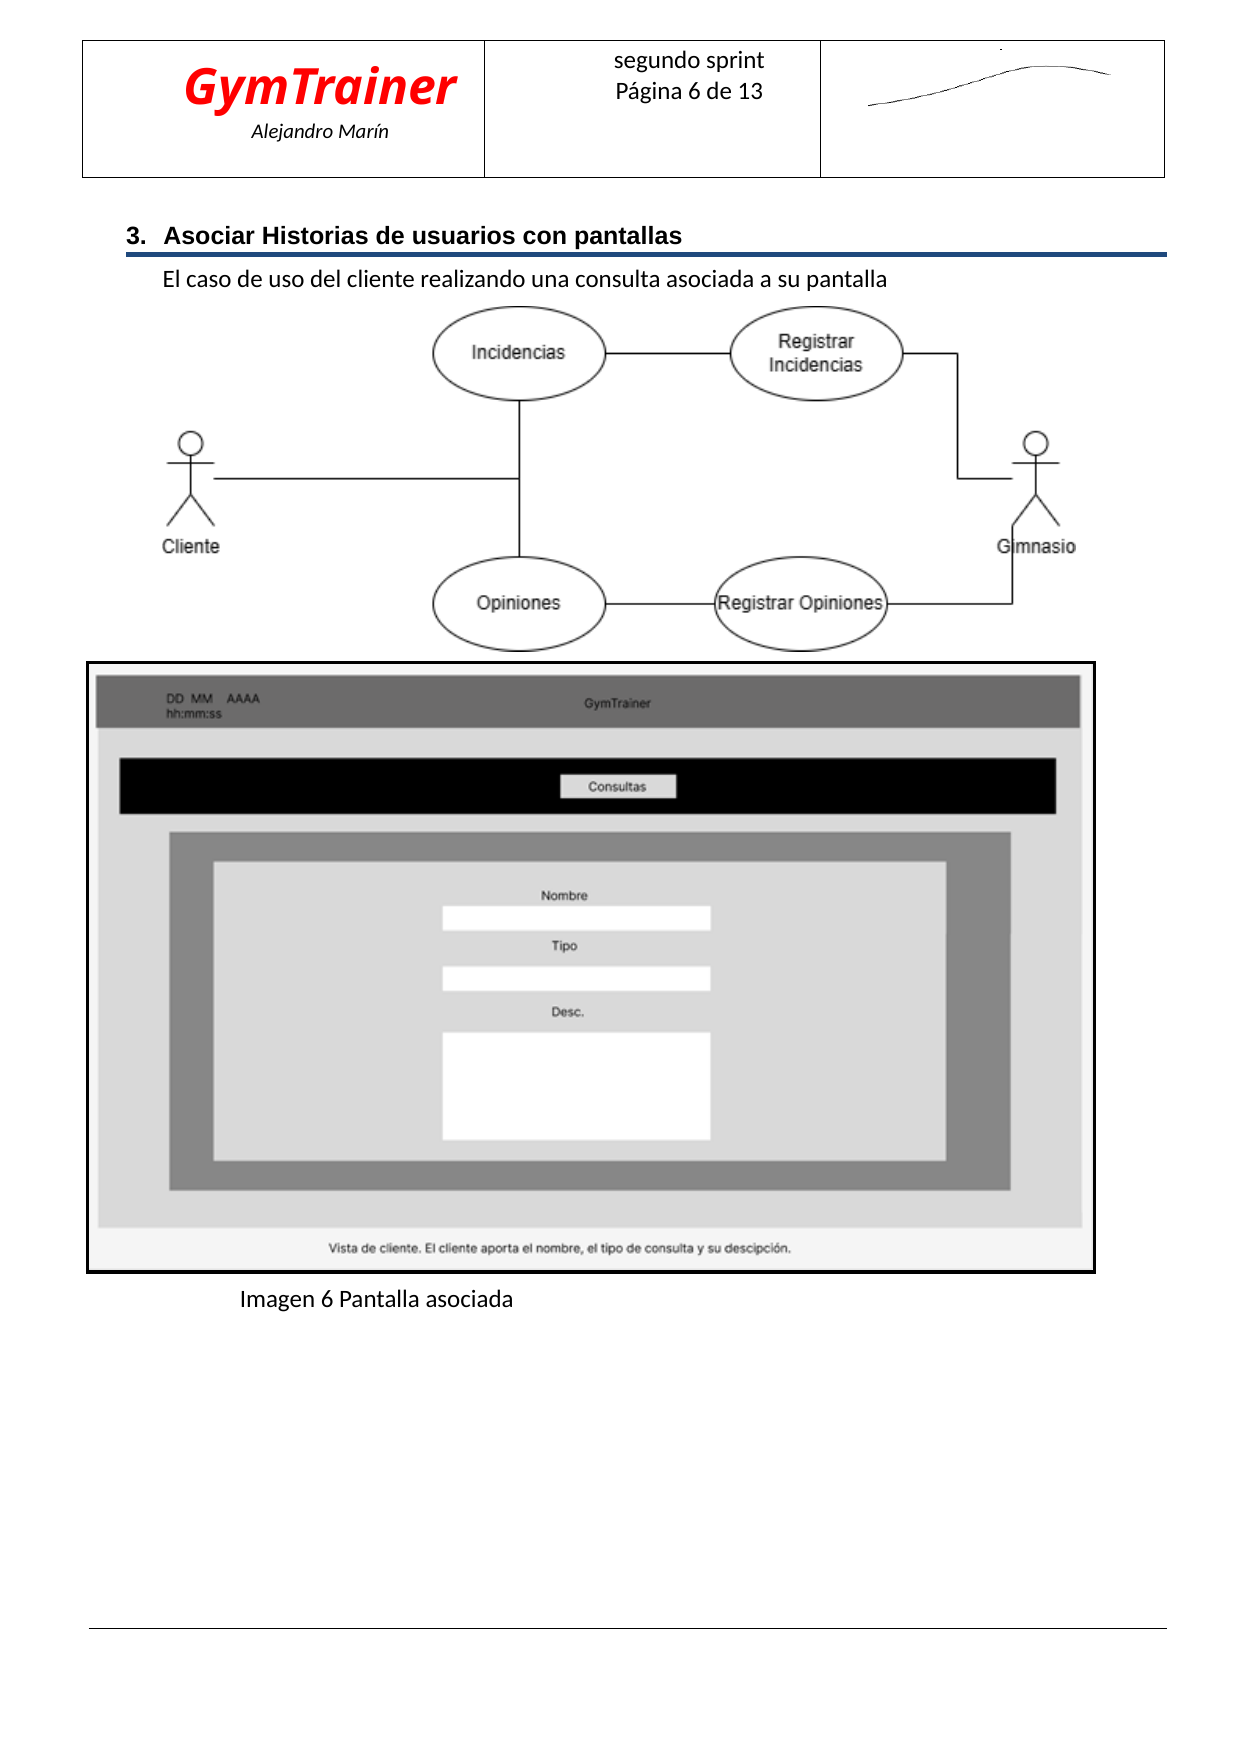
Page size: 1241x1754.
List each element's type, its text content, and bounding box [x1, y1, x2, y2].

picture [836, 45, 1148, 114]
subtitle Asociar Historias de usuarios con pantallas [126, 221, 1167, 252]
picture [89, 664, 1093, 1270]
picture [162, 306, 1076, 652]
text El caso de uso del cliente realizando una consulta asociada a su pantalla [89, 263, 1167, 294]
